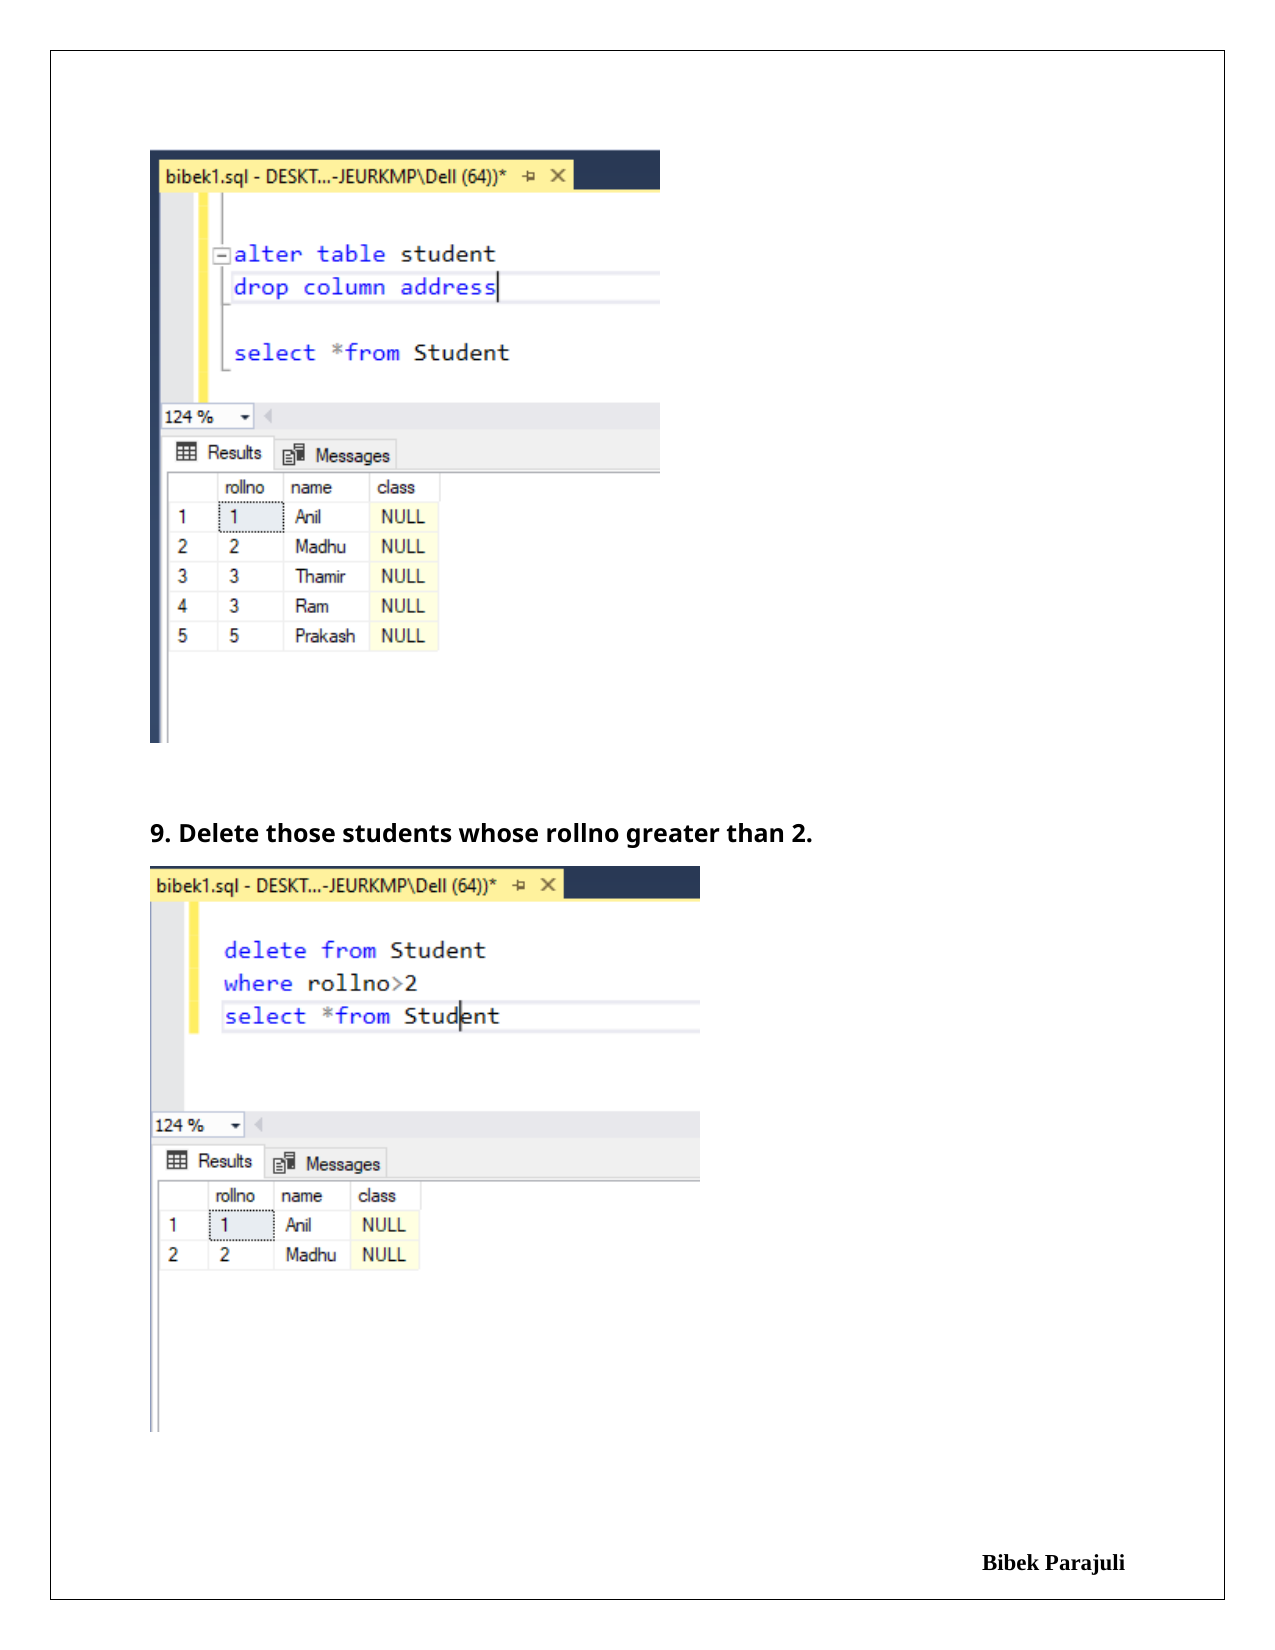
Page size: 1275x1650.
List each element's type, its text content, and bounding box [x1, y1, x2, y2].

list Delete those students whose rollno greater than 2. [150, 815, 1125, 849]
picture [150, 866, 700, 1432]
picture [150, 149, 660, 743]
